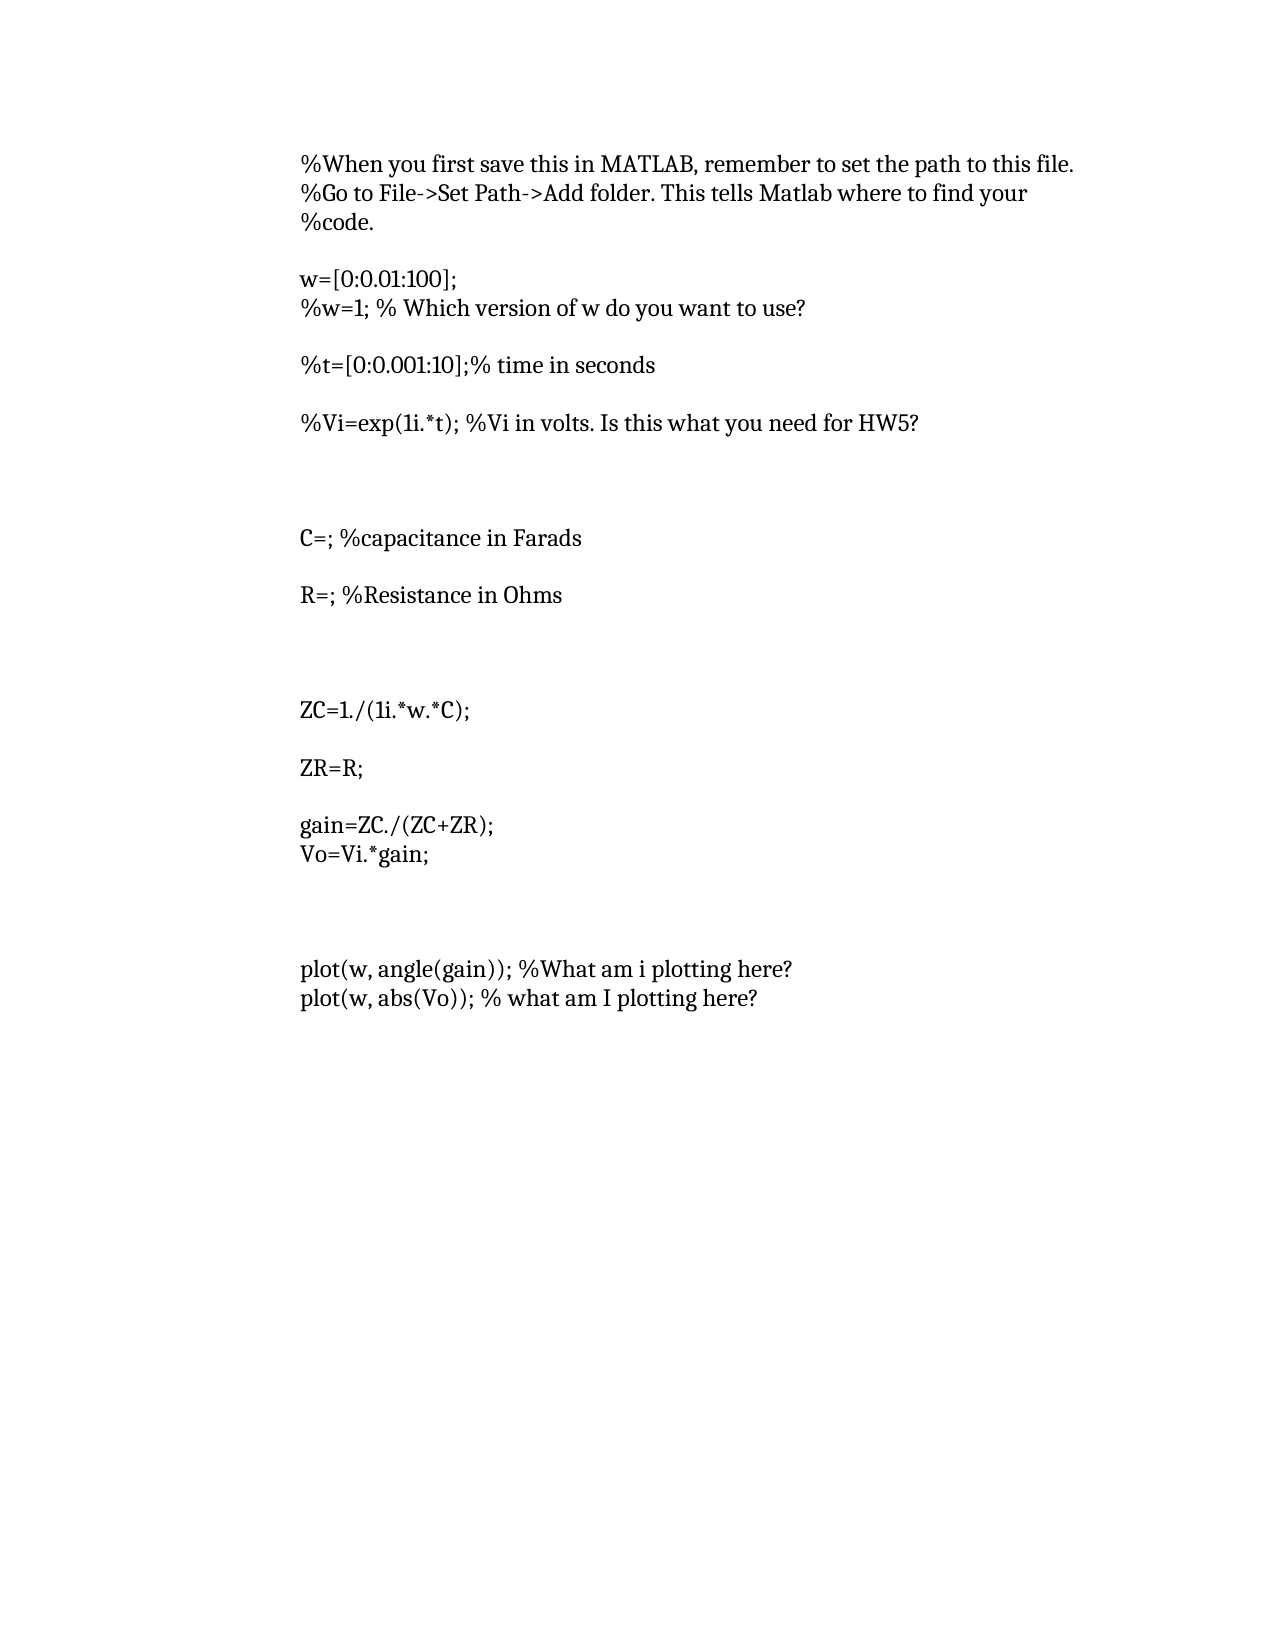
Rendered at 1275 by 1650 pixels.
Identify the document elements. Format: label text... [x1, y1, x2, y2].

list %code. [300, 207, 1087, 236]
list plot(w, angle(gain)); %What am i plotting here? [300, 955, 1087, 984]
list ZR=R; [300, 754, 1087, 782]
list w=[0:0.01:100]; [300, 265, 1087, 294]
list R=; %Resistance in Ohms [300, 581, 1087, 610]
list %When you first save this in MATLAB, remember to set the path to this file. [300, 150, 1087, 179]
list %Go to File->Set Path->Add folder. This tells Matlab where to find your [300, 179, 1087, 207]
list ZC=1./(1i.*w.*C); [300, 696, 1087, 725]
text gain=ZC./(ZC+ZR); [225, 811, 1087, 840]
text %w=1; % Which version of w do you want to use? [225, 294, 1087, 322]
text Vo=Vi.*gain; [225, 840, 1087, 869]
list C=; %capacitance in Farads [300, 524, 1087, 552]
list plot(w, abs(Vo)); % what am I plotting here? [300, 984, 1087, 1012]
list %t=[0:0.001:10];% time in seconds [300, 351, 1087, 380]
list %Vi=exp(1i.*t); %Vi in volts. Is this what you need for HW5? [300, 409, 1087, 437]
